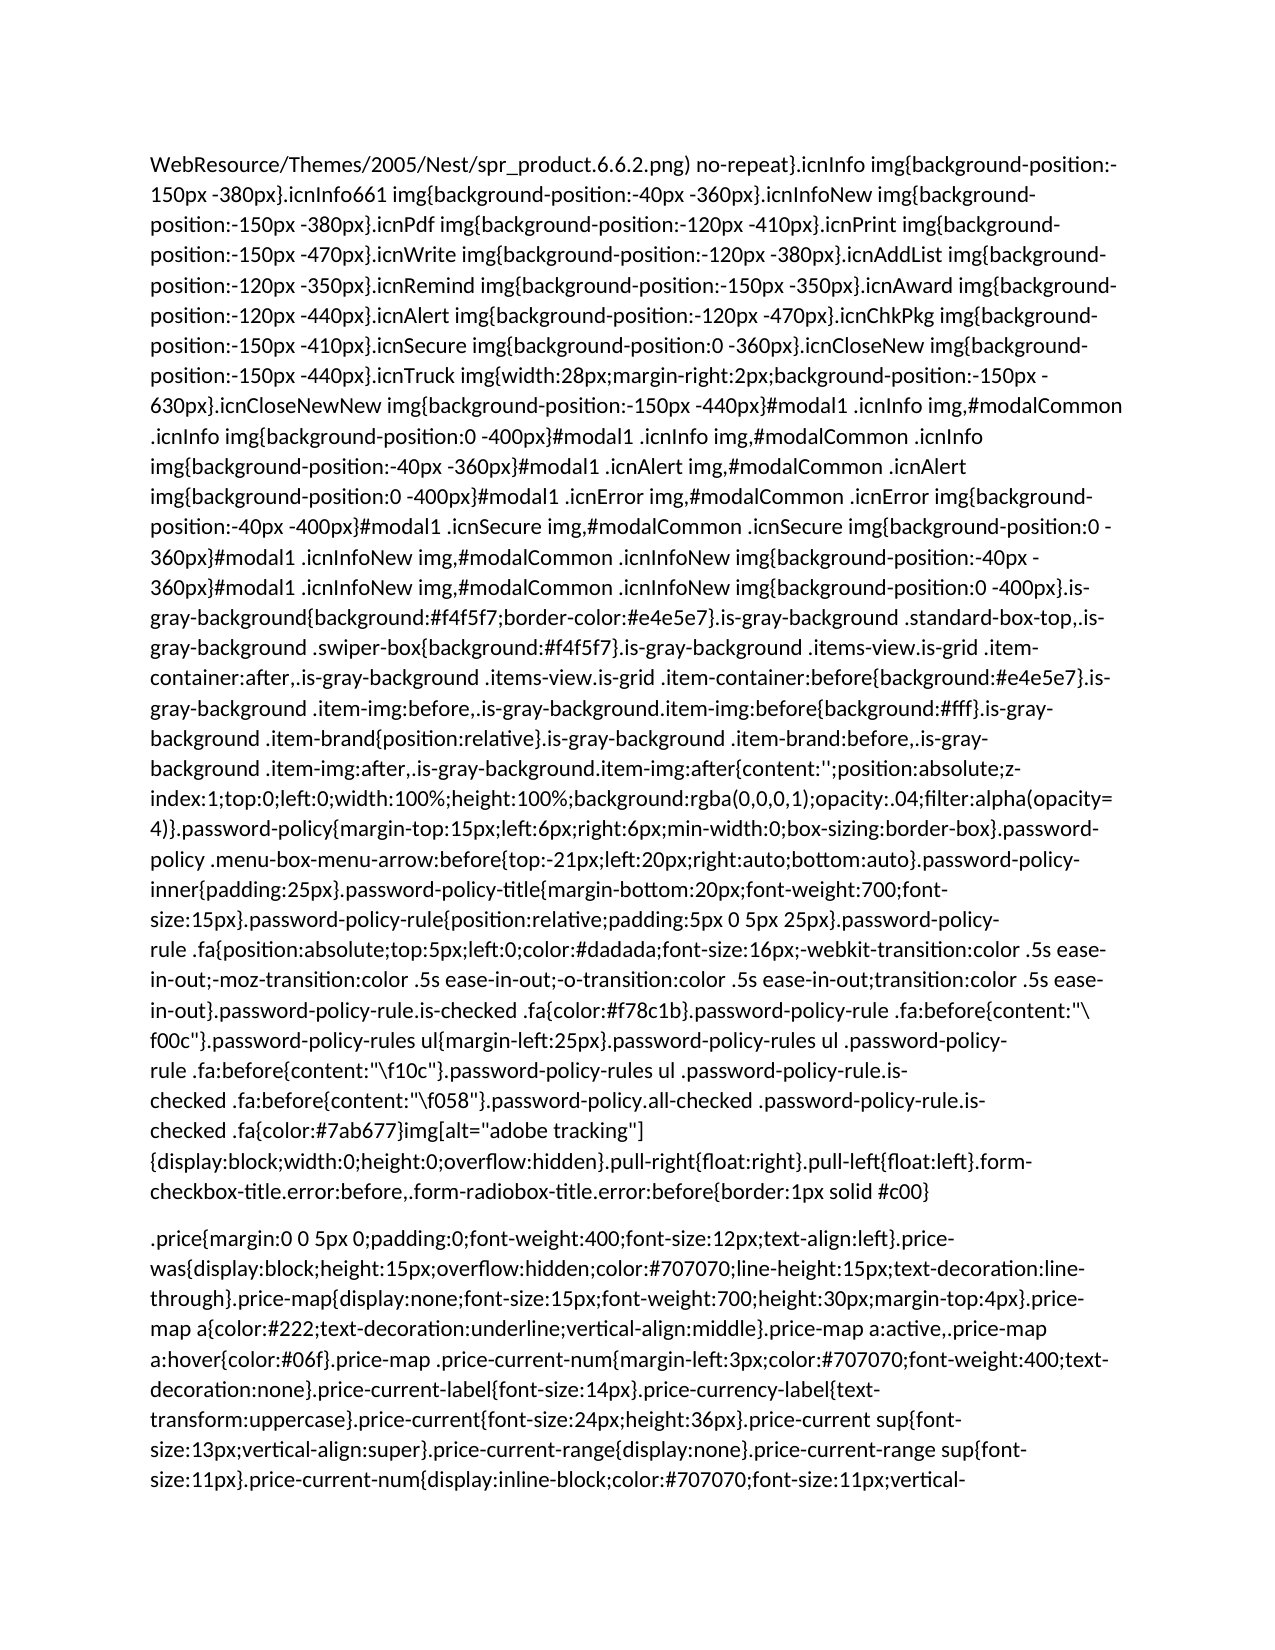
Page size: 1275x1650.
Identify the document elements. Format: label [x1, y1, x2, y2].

text [150, 150, 1125, 1205]
text [150, 1224, 1125, 1494]
